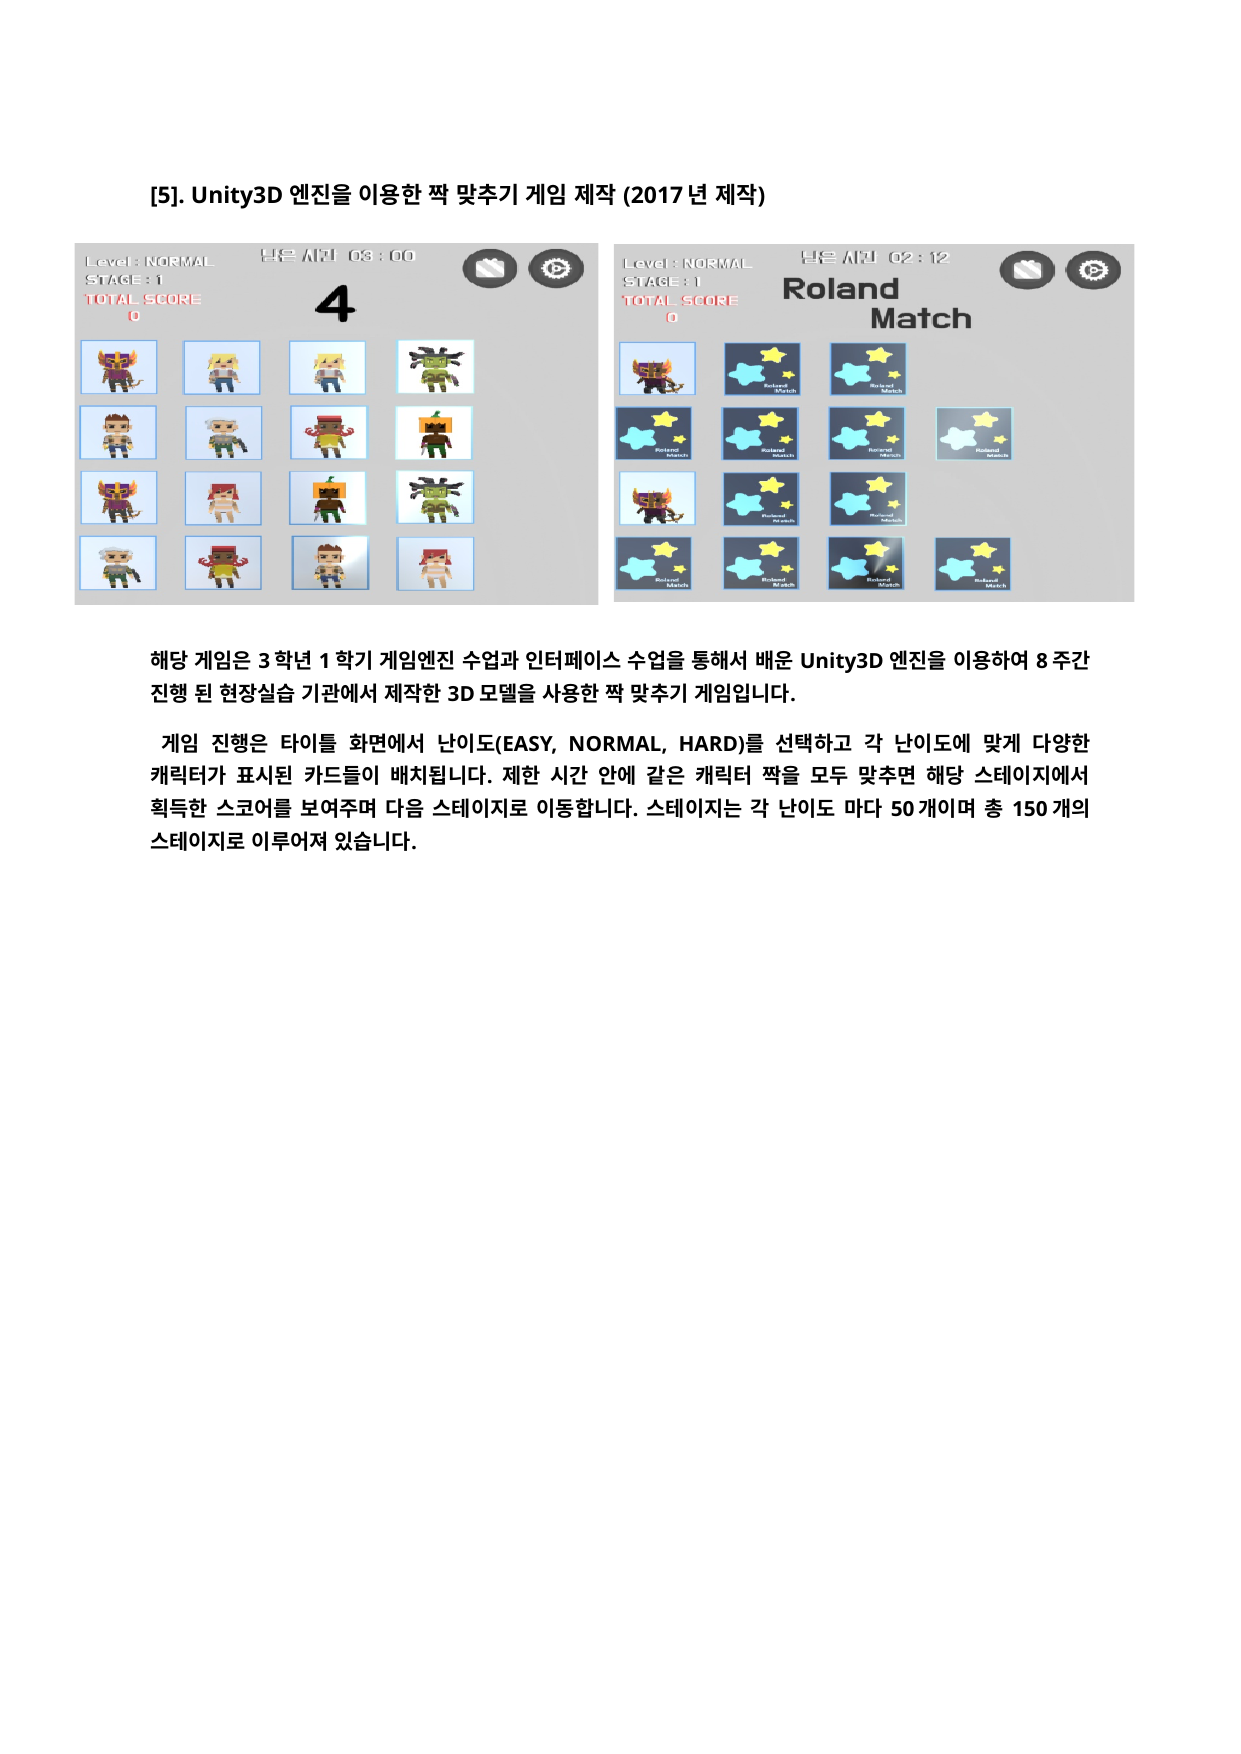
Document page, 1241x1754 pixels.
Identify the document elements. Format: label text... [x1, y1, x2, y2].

text 게임 진행은 타이틀 화면에서 난이도(EASY, NORMAL, HARD)를 선택하고 각 난이도에 맞게 다양한 캐릭터가 표시된 카드들이 배치됩니다. 제한 시간 안에 같은 캐릭터 짝을 모두 맞추면 해당 스테이지에서 획득한 스코어를 보여주며 다음 스테이지로 이동합니다. 스테이지는 각 난이도 마다 50개이며 총 150개의 스테이지로 이루어져 있습니다. [150, 727, 1090, 855]
text [5]. Unity3D 엔진을 이용한 짝 맞추기 게임 제작 (2017년 제작) [150, 177, 1090, 211]
picture [73, 243, 598, 603]
picture [612, 244, 1134, 601]
